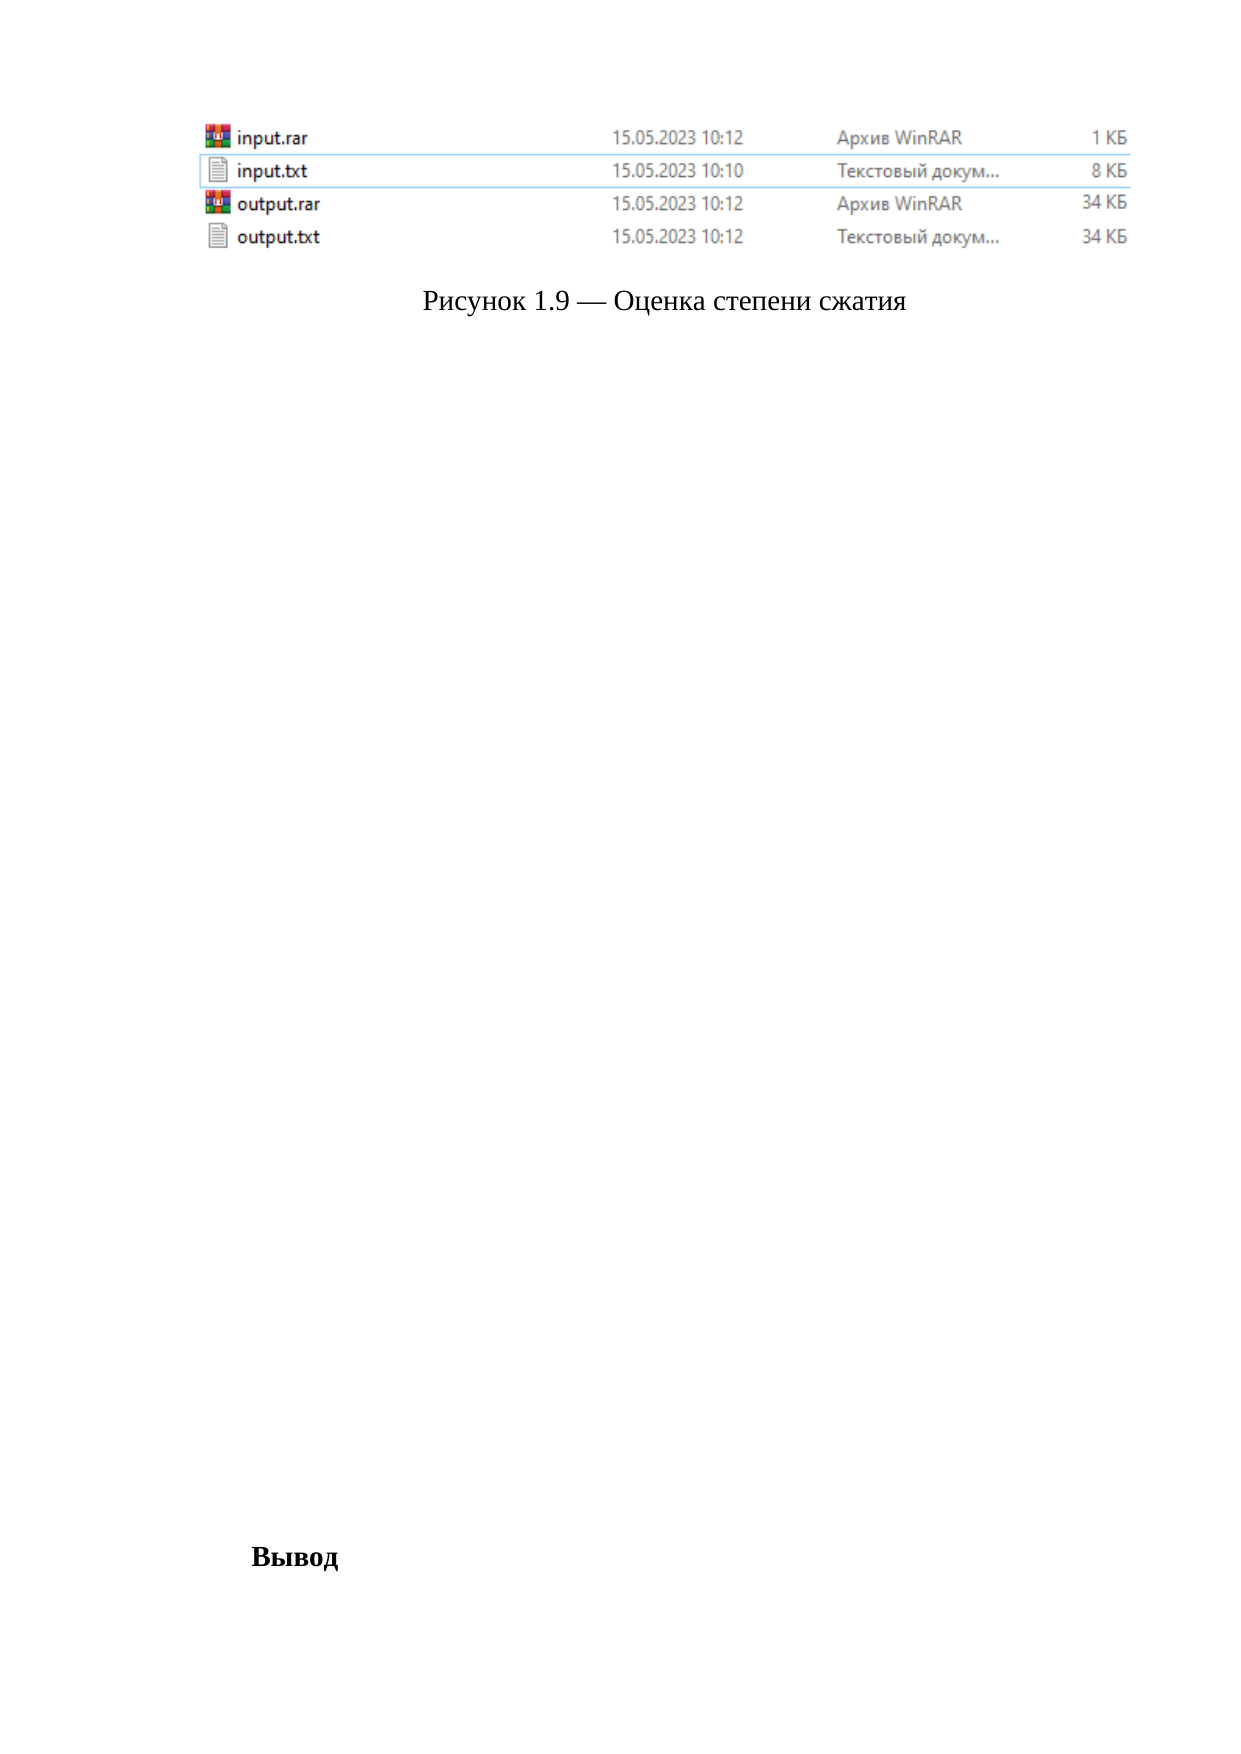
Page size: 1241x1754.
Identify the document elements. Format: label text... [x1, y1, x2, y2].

text Рисунок 1.9 — Оценка степени сжатия [177, 283, 1152, 316]
picture [195, 118, 1134, 256]
text Вывод [177, 1539, 1152, 1573]
